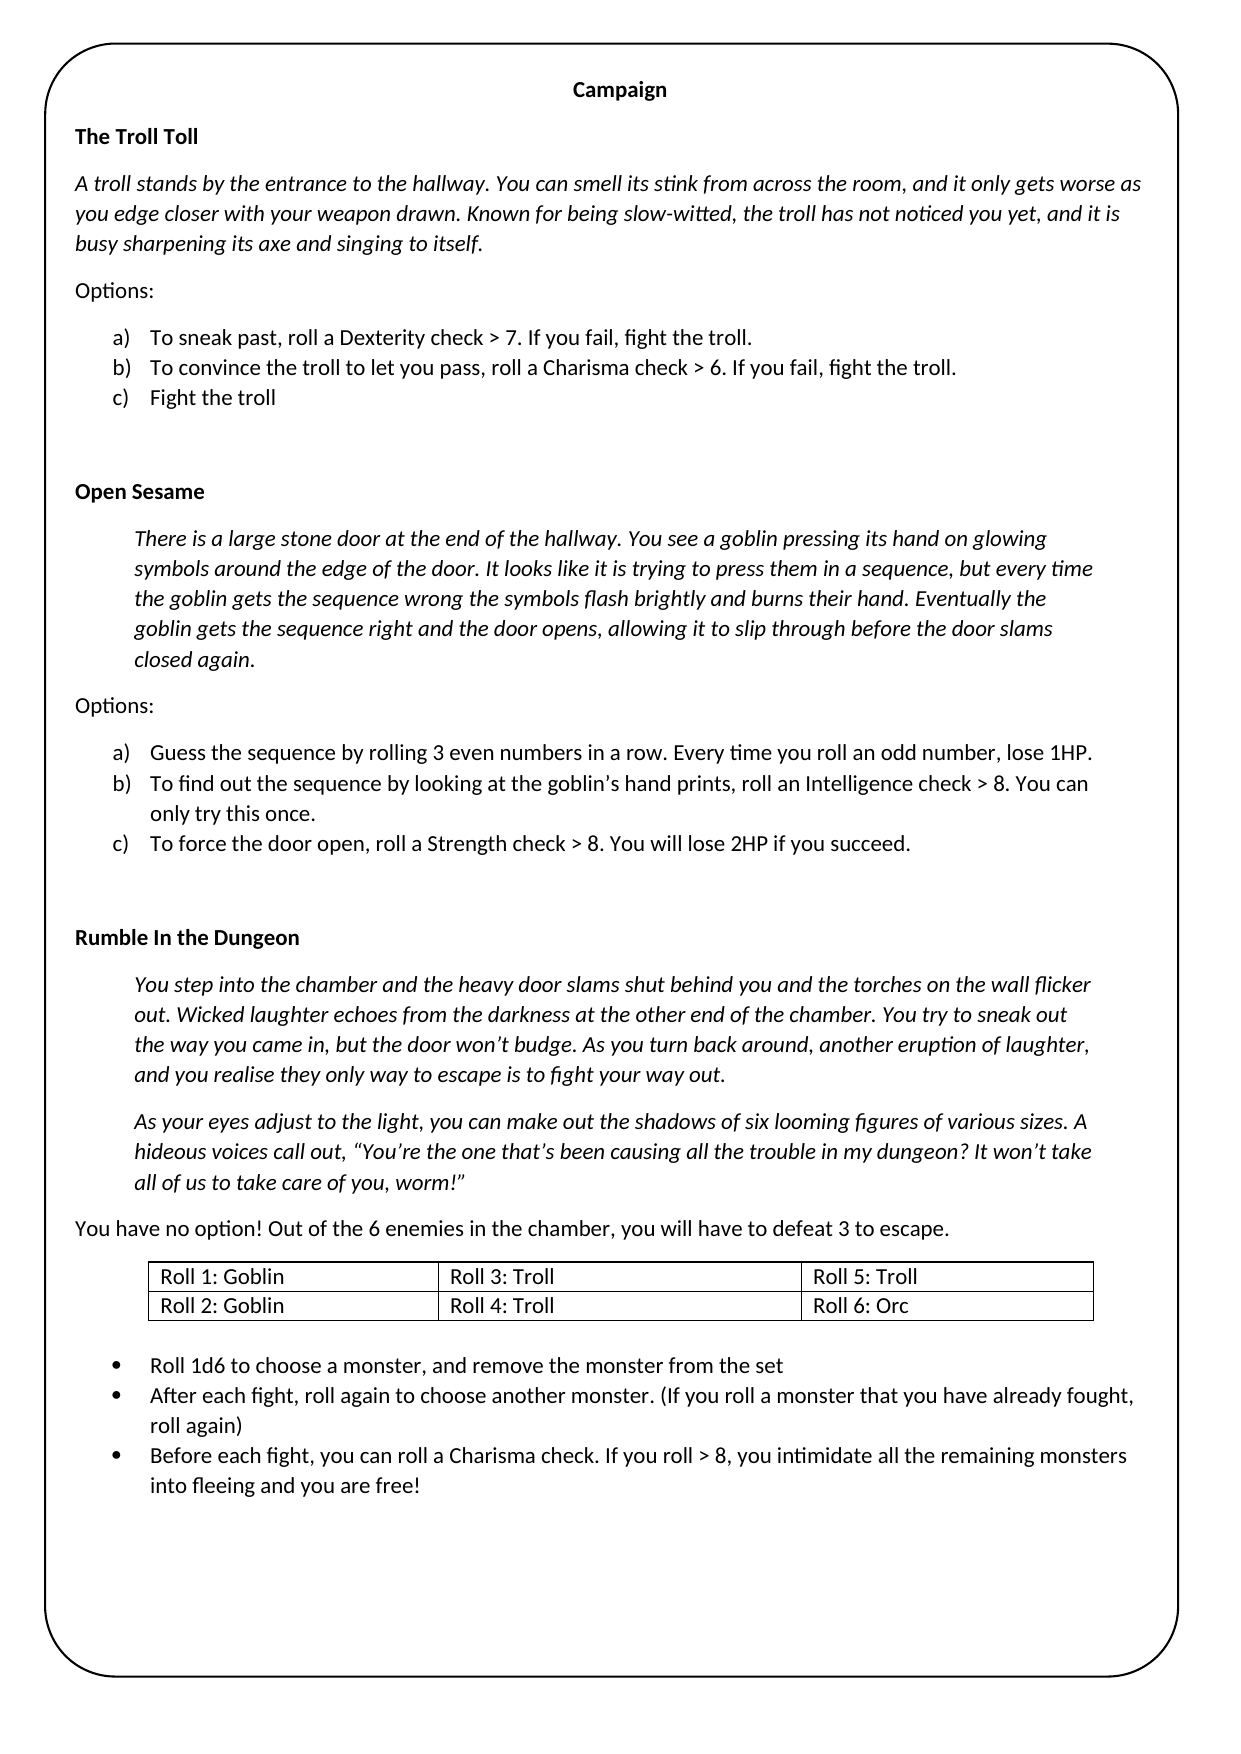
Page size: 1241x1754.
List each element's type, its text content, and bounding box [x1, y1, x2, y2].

text The Troll Toll [75, 122, 1165, 150]
table_cell Roll 4: Troll [439, 1292, 801, 1319]
list To find out the sequence by looking at the goblin’s hand prints, roll an Intelligence check > 8. You can only try this once. [112, 769, 1106, 827]
text You step into the chamber and the heavy door slams shut behind you and the torches on the wall flicker out. Wicked laughter echoes from the darkness at the other end of the chamber. You try to sneak out the way you came in, but the door won’t budge. As you turn back around, another eruption of laughter, and you realise they only way to escape is to fight your way out. [134, 970, 1106, 1088]
text Rumble In the Dungeon [75, 923, 1165, 951]
table_header Roll 1: Goblin [149, 1263, 438, 1291]
text Options: [75, 692, 1106, 720]
list Before each fight, you can roll a Charisma check. If you roll > 8, you intimidate all the remaining monsters into fleeing and you are free! [112, 1441, 1165, 1500]
text There is a large stone door at the end of the hallway. You see a goblin pressing its hand on glowing symbols around the edge of the door. It looks like it is trying to press them in a sequence, but every time the goblin gets the sequence wrong the symbols flash brightly and burns their hand. Eventually the goblin gets the sequence right and the door opens, allowing it to slip through before the door slams closed again. [134, 524, 1106, 673]
text Options: [75, 276, 1165, 304]
list Fight the troll [112, 383, 1165, 411]
table_cell Roll 6: Orc [802, 1292, 1093, 1319]
list Roll 1d6 to choose a monster, and remove the monster from the set [112, 1351, 1165, 1379]
list To force the door open, roll a Strength check > 8. You will lose 2HP if you succeed. [112, 829, 1106, 857]
text Open Sesame [75, 477, 1165, 505]
text Campaign [75, 75, 1165, 103]
list To convince the troll to let you pass, roll a Charisma check > 6. If you fail, fight the troll. [112, 353, 1165, 381]
table_header Roll 3: Troll [439, 1263, 801, 1291]
text You have no option! Out of the 6 enemies in the chamber, you will have to defeat 3 to escape. [75, 1214, 1165, 1243]
list Guess the sequence by rolling 3 even numbers in a row. Every time you roll an odd number, lose 1HP. [112, 738, 1106, 767]
list To sneak past, roll a Dexterity check > 7. If you fail, fight the troll. [112, 323, 1165, 351]
list After each fight, roll again to choose another monster. (If you roll a monster that you have already fought, roll again) [112, 1381, 1165, 1439]
text As your eyes adjust to the light, you can make out the shadows of six looming figures of various sizes. A hideous voices call out, “You’re the one that’s been causing all the trouble in my dungeon? It won’t take all of us to take care of you, worm!” [134, 1107, 1106, 1196]
table_cell Roll 2: Goblin [149, 1292, 438, 1319]
table_header Roll 5: Troll [802, 1263, 1093, 1291]
text A troll stands by the entrance to the hallway. You can smell its stink from across the room, and it only gets worse as you edge closer with your weapon drawn. Known for being slow-witted, the troll has not noticed you yet, and it is busy sharpening its axe and singing to itself. [75, 169, 1165, 257]
